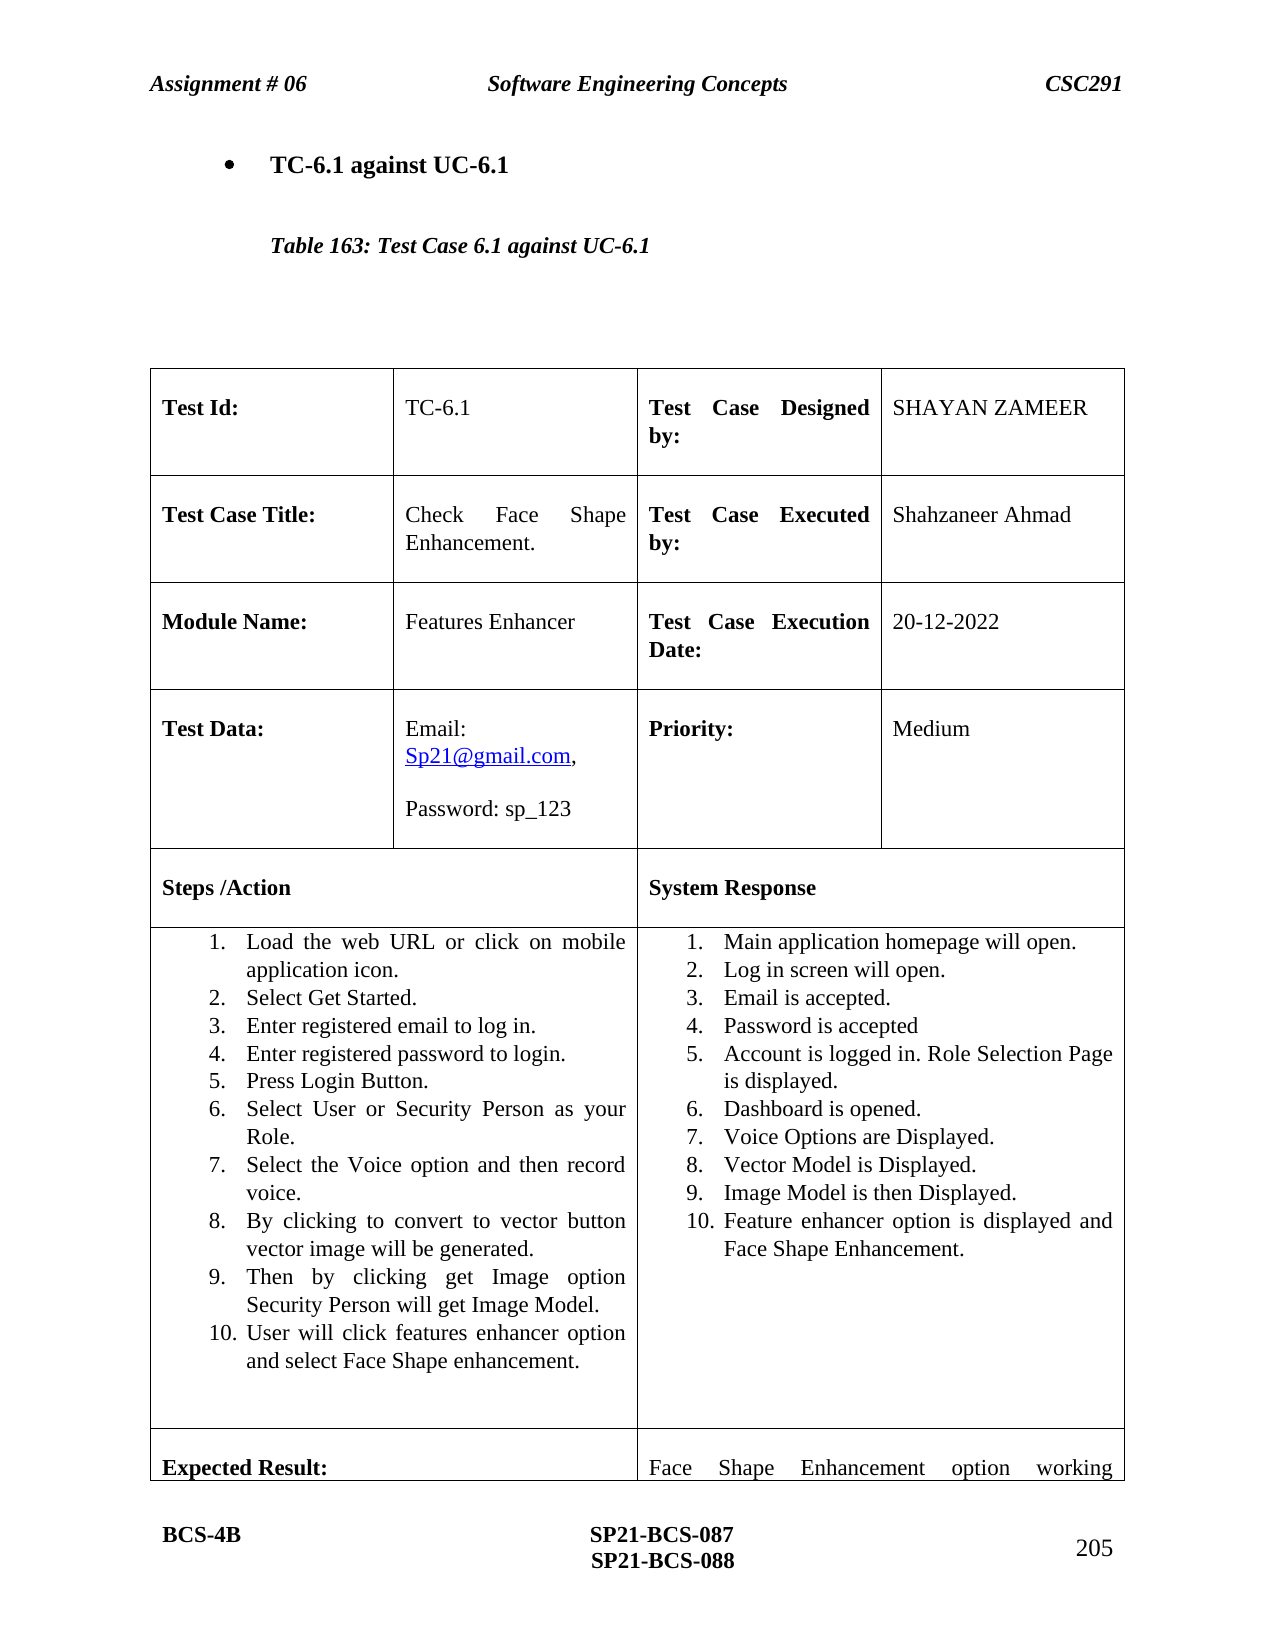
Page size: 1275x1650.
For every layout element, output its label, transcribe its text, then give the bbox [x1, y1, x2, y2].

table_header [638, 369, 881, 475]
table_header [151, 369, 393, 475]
list Table 163: Test Case 6.1 against UC-6.1 [270, 232, 1125, 258]
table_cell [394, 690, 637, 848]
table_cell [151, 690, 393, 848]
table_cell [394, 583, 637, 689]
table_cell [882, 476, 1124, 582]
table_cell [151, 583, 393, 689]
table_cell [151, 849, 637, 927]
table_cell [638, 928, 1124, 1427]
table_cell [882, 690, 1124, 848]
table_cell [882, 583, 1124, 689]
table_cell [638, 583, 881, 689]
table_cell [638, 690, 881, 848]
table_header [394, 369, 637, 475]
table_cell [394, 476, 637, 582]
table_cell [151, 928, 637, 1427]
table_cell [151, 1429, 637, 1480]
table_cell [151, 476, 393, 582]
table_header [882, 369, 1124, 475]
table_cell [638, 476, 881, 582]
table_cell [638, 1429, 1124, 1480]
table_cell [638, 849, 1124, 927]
list TC-6.1 against UC-6.1 [225, 150, 1125, 179]
